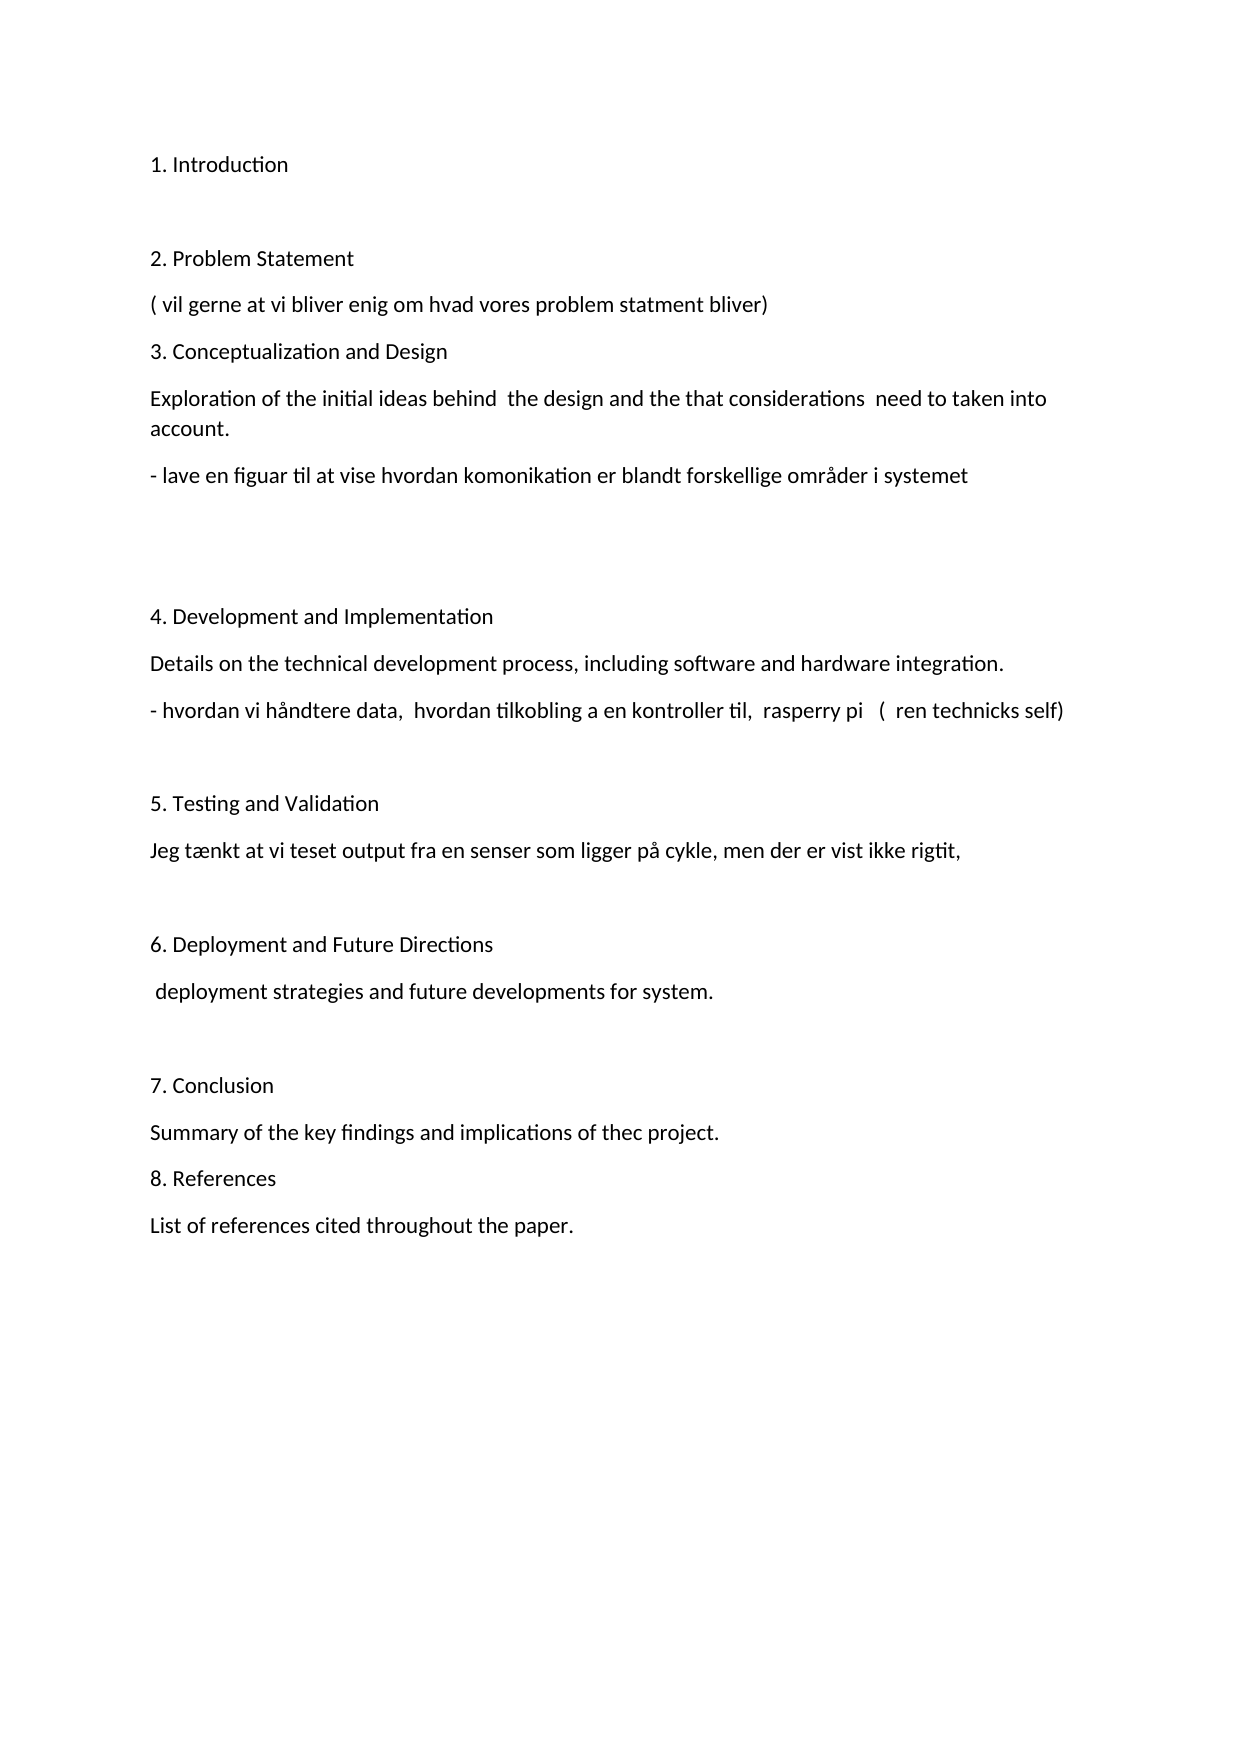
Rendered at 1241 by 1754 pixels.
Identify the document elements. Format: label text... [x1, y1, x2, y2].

text Summary of the key findings and implications of thec project. [150, 1118, 1090, 1146]
text 5. Testing and Validation [150, 789, 1090, 818]
text ( vil gerne at vi bliver enig om hvad vores problem statment bliver) [150, 291, 1090, 319]
text 2. Problem Statement [150, 244, 1090, 272]
text deployment strategies and future developments for system. [150, 977, 1090, 1005]
text 1. Introduction [150, 150, 1090, 178]
text 8. References [150, 1164, 1090, 1193]
text 7. Conclusion [150, 1071, 1090, 1099]
text - lave en figuar til at vise hvordan komonikation er blandt forskellige områder i systemet [150, 461, 1090, 489]
text List of references cited throughout the paper. [150, 1211, 1090, 1239]
text 4. Development and Implementation [150, 602, 1090, 630]
text - hvordan vi håndtere data, hvordan tilkobling a en kontroller til, rasperry pi ( ren technicks self) [150, 696, 1090, 724]
text 3. Conceptualization and Design [150, 337, 1090, 366]
text Exploration of the initial ideas behind the design and the that considerations need to taken into account. [150, 384, 1090, 443]
text Details on the technical development process, including software and hardware integration. [150, 649, 1090, 677]
text Jeg tænkt at vi teset output fra en senser som ligger på cykle, men der er vist ikke rigtit, [150, 836, 1090, 864]
text 6. Deployment and Future Directions [150, 930, 1090, 958]
